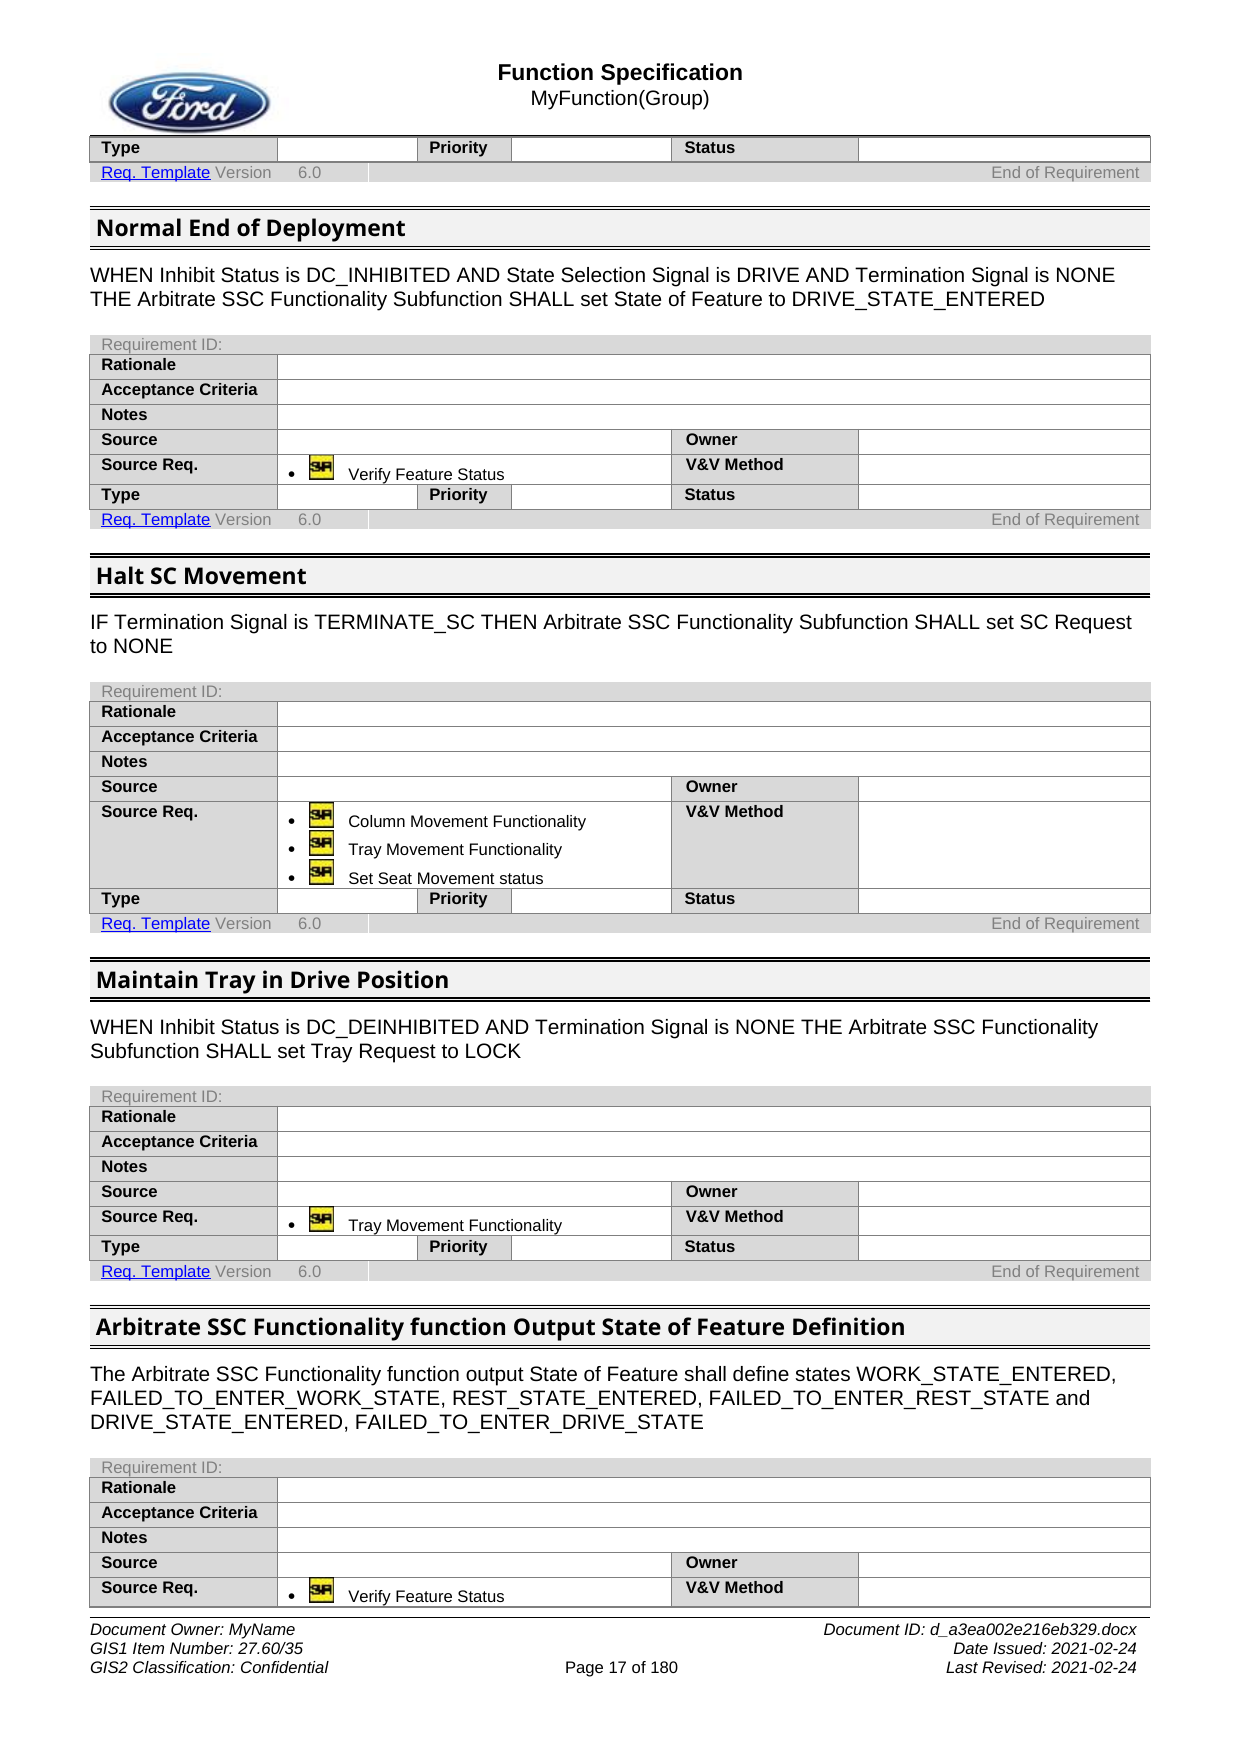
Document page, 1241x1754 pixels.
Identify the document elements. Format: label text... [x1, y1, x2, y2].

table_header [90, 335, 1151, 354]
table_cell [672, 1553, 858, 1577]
picture [309, 1206, 334, 1232]
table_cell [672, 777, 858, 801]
picture [309, 455, 334, 480]
text WHEN Inhibit Status is DC_DEINHIBITED AND Termination Signal is NONE THE Arbitrate SSC Functionality Subfunction SHALL set Tray Request to LOCK [90, 1014, 1150, 1062]
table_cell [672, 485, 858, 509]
text WHEN Inhibit Status is DC_INHIBITED AND State Selection Signal is DRIVE AND Termination Signal is NONE THE Arbitrate SSC Functionality Subfunction SHALL set State of Feature to DRIVE_STATE_ENTERED [90, 263, 1150, 311]
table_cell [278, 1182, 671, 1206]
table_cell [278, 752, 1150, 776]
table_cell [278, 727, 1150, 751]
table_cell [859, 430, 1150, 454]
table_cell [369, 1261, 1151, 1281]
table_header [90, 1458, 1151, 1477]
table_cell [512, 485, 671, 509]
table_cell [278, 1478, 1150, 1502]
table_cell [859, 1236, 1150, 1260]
text IF Termination Signal is TERMINATE_SC THEN Arbitrate SSC Functionality Subfunction SHALL set SC Request to NONE [90, 610, 1150, 658]
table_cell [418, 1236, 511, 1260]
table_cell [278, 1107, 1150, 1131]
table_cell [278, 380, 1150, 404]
text Halt SC Movement [90, 558, 1150, 593]
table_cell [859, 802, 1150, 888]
text The Arbitrate SSC Functionality function output State of Feature shall define states WORK_STATE_ENTERED, FAILED_TO_ENTER_WORK_STATE, REST_STATE_ENTERED, FAILED_TO_ENTER_REST_STATE and DRIVE_STATE_ENTERED, FAILED_TO_ENTER_DRIVE_STATE [90, 1362, 1150, 1434]
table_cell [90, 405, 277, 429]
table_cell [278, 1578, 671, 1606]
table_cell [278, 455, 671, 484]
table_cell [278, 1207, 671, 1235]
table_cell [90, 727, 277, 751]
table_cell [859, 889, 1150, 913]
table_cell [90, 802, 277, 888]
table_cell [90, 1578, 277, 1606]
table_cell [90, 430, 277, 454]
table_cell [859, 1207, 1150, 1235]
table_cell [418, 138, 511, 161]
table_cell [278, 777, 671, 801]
text Arbitrate SSC Functionality function Output State of Feature Definition [90, 1309, 1150, 1345]
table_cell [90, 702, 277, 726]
picture [89, 53, 290, 136]
picture [309, 802, 334, 828]
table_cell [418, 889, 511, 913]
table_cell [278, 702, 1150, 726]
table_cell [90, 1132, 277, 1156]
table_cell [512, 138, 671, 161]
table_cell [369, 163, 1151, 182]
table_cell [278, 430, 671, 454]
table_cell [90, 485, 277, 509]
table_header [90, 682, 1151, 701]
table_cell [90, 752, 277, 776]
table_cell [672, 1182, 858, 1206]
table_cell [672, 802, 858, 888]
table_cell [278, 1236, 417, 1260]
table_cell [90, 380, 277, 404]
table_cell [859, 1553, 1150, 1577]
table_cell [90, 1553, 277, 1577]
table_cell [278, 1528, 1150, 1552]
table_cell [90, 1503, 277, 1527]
text Normal End of Deployment [90, 210, 1150, 246]
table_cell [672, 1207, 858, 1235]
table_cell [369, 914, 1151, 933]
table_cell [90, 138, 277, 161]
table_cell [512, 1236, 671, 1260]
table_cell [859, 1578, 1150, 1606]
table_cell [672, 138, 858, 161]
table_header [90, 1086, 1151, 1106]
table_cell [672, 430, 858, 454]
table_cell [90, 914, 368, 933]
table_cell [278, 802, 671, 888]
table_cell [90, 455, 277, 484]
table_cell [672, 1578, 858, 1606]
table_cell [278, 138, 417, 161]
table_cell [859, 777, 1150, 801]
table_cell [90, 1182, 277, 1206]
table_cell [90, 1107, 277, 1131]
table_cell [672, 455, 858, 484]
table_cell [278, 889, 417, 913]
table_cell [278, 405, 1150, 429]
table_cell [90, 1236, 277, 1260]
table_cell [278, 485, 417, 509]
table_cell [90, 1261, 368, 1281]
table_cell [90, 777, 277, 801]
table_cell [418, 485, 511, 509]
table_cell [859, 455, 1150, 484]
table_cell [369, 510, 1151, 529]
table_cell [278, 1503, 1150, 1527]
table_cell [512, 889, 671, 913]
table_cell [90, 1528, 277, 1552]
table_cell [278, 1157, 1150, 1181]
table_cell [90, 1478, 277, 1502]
picture [309, 830, 334, 856]
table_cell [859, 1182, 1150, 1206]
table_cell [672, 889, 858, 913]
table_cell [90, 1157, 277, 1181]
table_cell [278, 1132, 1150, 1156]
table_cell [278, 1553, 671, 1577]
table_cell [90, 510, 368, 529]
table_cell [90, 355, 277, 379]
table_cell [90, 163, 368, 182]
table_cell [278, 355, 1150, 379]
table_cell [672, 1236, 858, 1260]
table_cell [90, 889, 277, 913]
picture [309, 1577, 334, 1603]
picture [309, 859, 334, 885]
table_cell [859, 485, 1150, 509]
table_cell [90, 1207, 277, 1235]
text Maintain Tray in Drive Position [90, 962, 1150, 997]
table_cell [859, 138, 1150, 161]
